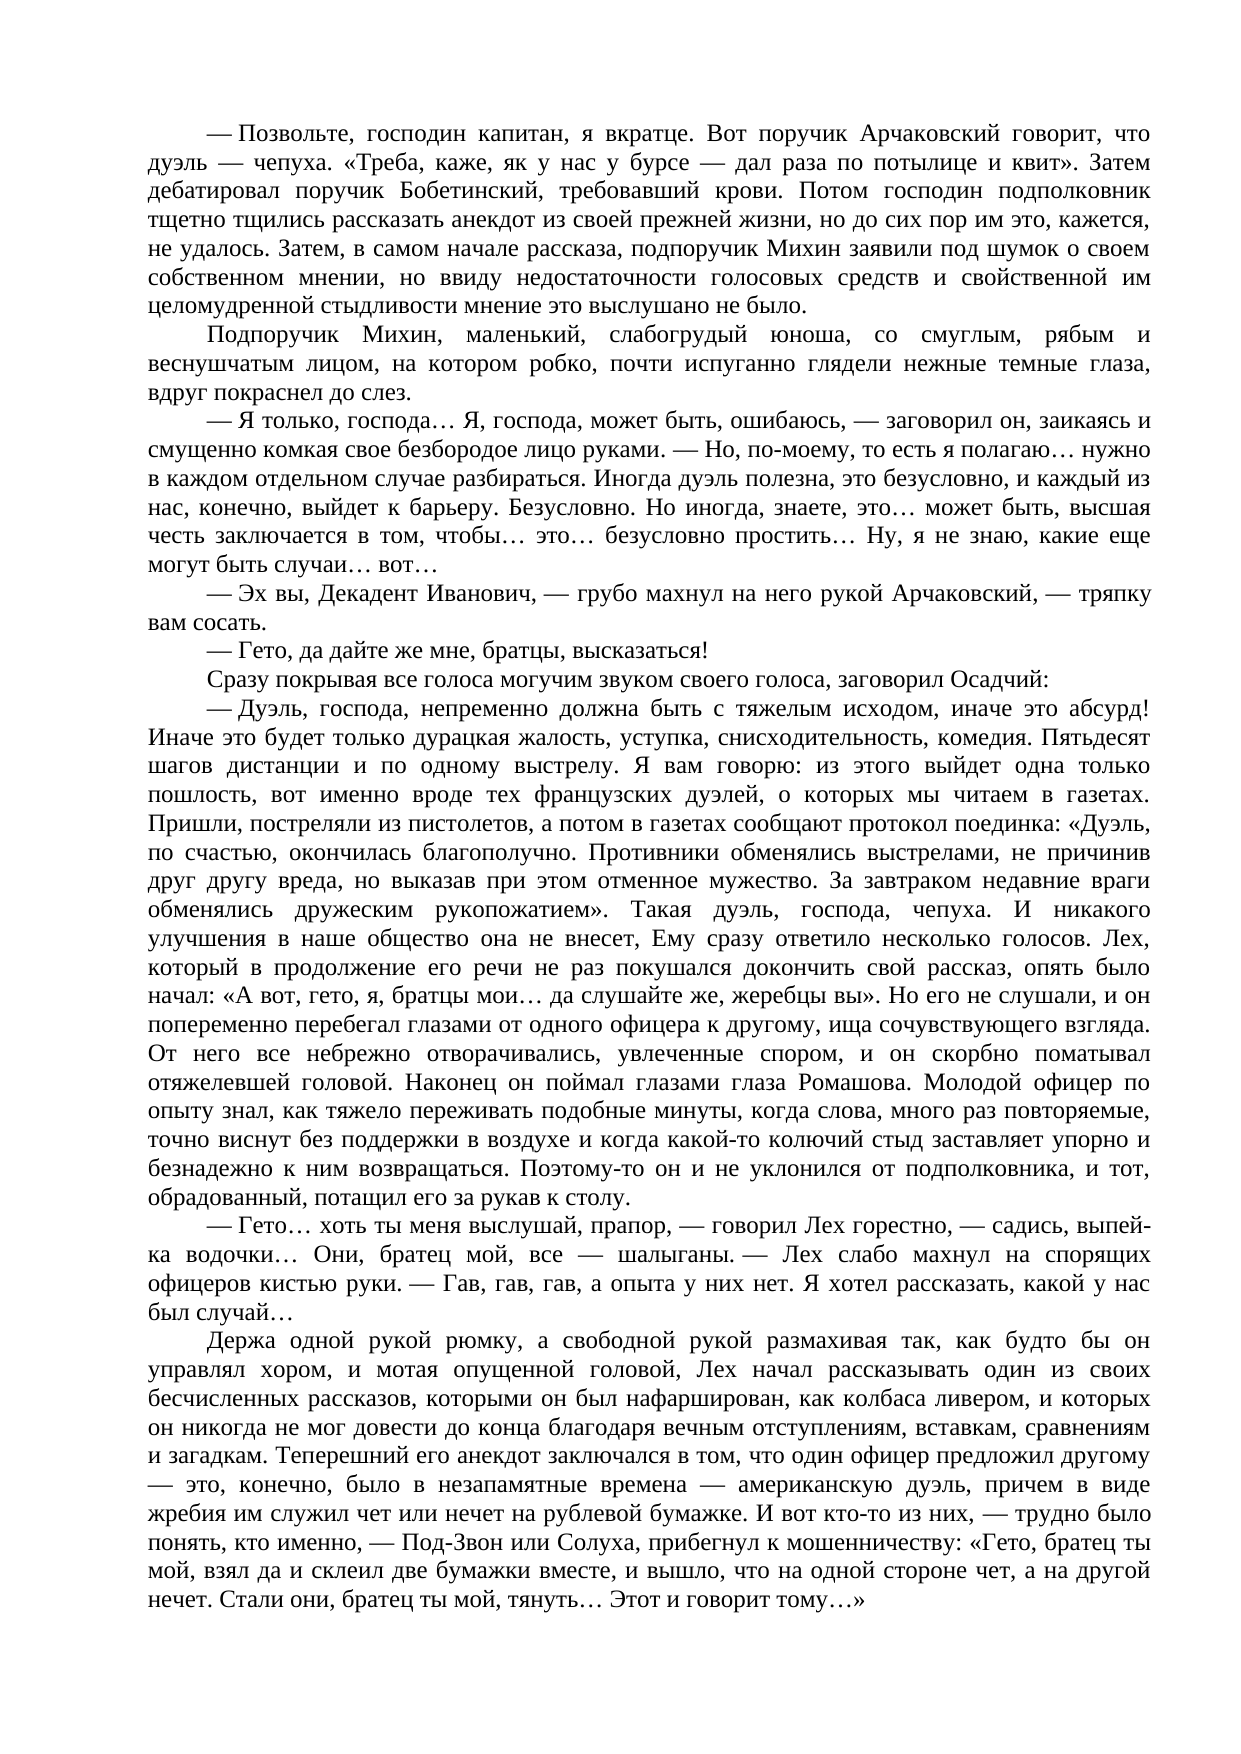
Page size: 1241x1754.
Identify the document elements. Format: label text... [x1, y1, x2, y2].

text — Гето… хоть ты меня выслушай, прапор, — говорил Лех горестно, — садись, выпей-ка водочки… Они, братец мой, все — шалыганы. — Лех слабо махнул на спорящих офицеров кистью руки. — Гав, гав, гав, а опыта у них нет. Я хотел рассказать, какой у нас был случай… [148, 1211, 1152, 1326]
text — Гето, да дайте же мне, братцы, высказаться! [148, 636, 1152, 664]
text Держа одной рукой рюмку, а свободной рукой размахивая так, как будто бы он управлял хором, и мотая опущенной головой, Лех начал рассказывать один из своих бесчисленных рассказов, которыми он был нафарширован, как колбаса ливером, и которых он никогда не мог довести до конца благодаря вечным отступлениям, вставкам, сравнениям и загадкам. Теперешний его анекдот заключался в том, что один офицер предложил другому — это, конечно, было в незапамятные времена — американскую дуэль, причем в виде жребия им служил чет или нечет на рублевой бумажке. И вот кто-то из них, — трудно было понять, кто именно, — Под-Звон или Солуха, прибегнул к мошенничеству: «Гето, братец ты мой, взял да и склеил две бумажки вместе, и вышло, что на одной стороне чет, а на другой нечет. Стали они, братец ты мой, тянуть… Этот и говорит тому…» [148, 1326, 1152, 1613]
text Сразу покрывая все голоса могучим звуком своего голоса, заговорил Осадчий: [148, 664, 1152, 693]
text Подпоручик Михин, маленький, слабогрудый юноша, со смуглым, рябым и веснушчатым лицом, на котором робко, почти испуганно глядели нежные темные глаза, вдруг покраснел до слез. [148, 319, 1152, 406]
text — Позвольте, господин капитан, я вкратце. Вот поручик Арчаковский говорит, что дуэль — чепуха. «Треба, каже, як у нас у бурсе — дал раза по потылице и квит». Затем дебатировал поручик Бобетинский, требовавший крови. Потом господин подполковник тщетно тщились рассказать анекдот из своей прежней жизни, но до сих пор им это, кажется, не удалось. Затем, в самом начале рассказа, подпоручик Михин заявили под шумок о своем собственном мнении, но ввиду недостаточности голосовых средств и свойственной им целомудренной стыдливости мнение это выслушано не было. [148, 118, 1152, 319]
text — Эх вы, Декадент Иванович, — грубо махнул на него рукой Арчаковский, — тряпку вам сосать. [148, 578, 1152, 636]
text — Дуэль, господа, непременно должна быть с тяжелым исходом, иначе это абсурд! Иначе это будет только дурацкая жалость, уступка, снисходительность, комедия. Пятьдесят шагов дистанции и по одному выстрелу. Я вам говорю: из этого выйдет одна только пошлость, вот именно вроде тех французских дуэлей, о которых мы читаем в газетах. Пришли, постреляли из пистолетов, а потом в газетах сообщают протокол поединка: «Дуэль, по счастью, окончилась благополучно. Противники обменялись выстрелами, не причинив друг другу вреда, но выказав при этом отменное мужество. За завтраком недавние враги обменялись дружеским рукопожатием». Такая дуэль, господа, чепуха. И никакого улучшения в наше общество она не внесет, Ему сразу ответило несколько голосов. Лех, который в продолжение его речи не раз покушался докончить свой рассказ, опять было начал: «А вот, гето, я, братцы мои… да слушайте же, жеребцы вы». Но его не слушали, и он попеременно перебегал глазами от одного офицера к другому, ища сочувствующего взгляда. От него все небрежно отворачивались, увлеченные спором, и он скорбно поматывал отяжелевшей головой. Наконец он поймал глазами глаза Ромашова. Молодой офицер по опыту знал, как тяжело переживать подобные минуты, когда слова, много раз повторяемые, точно виснут без поддержки в воздухе и когда какой-то колючий стыд заставляет упорно и безнадежно к ним возвращаться. Поэтому-то он и не уклонился от подполковника, и тот, обрадованный, потащил его за рукав к столу. [148, 693, 1152, 1211]
text — Я только, господа… Я, господа, может быть, ошибаюсь, — заговорил он, заикаясь и смущенно комкая свое безбородое лицо руками. — Но, по-моему, то есть я полагаю… нужно в каждом отдельном случае разбираться. Иногда дуэль полезна, это безусловно, и каждый из нас, конечно, выйдет к барьеру. Безусловно. Но иногда, знаете, это… может быть, высшая честь заключается в том, чтобы… это… безусловно простить… Ну, я не знаю, какие еще могут быть случаи… вот… [148, 406, 1152, 578]
